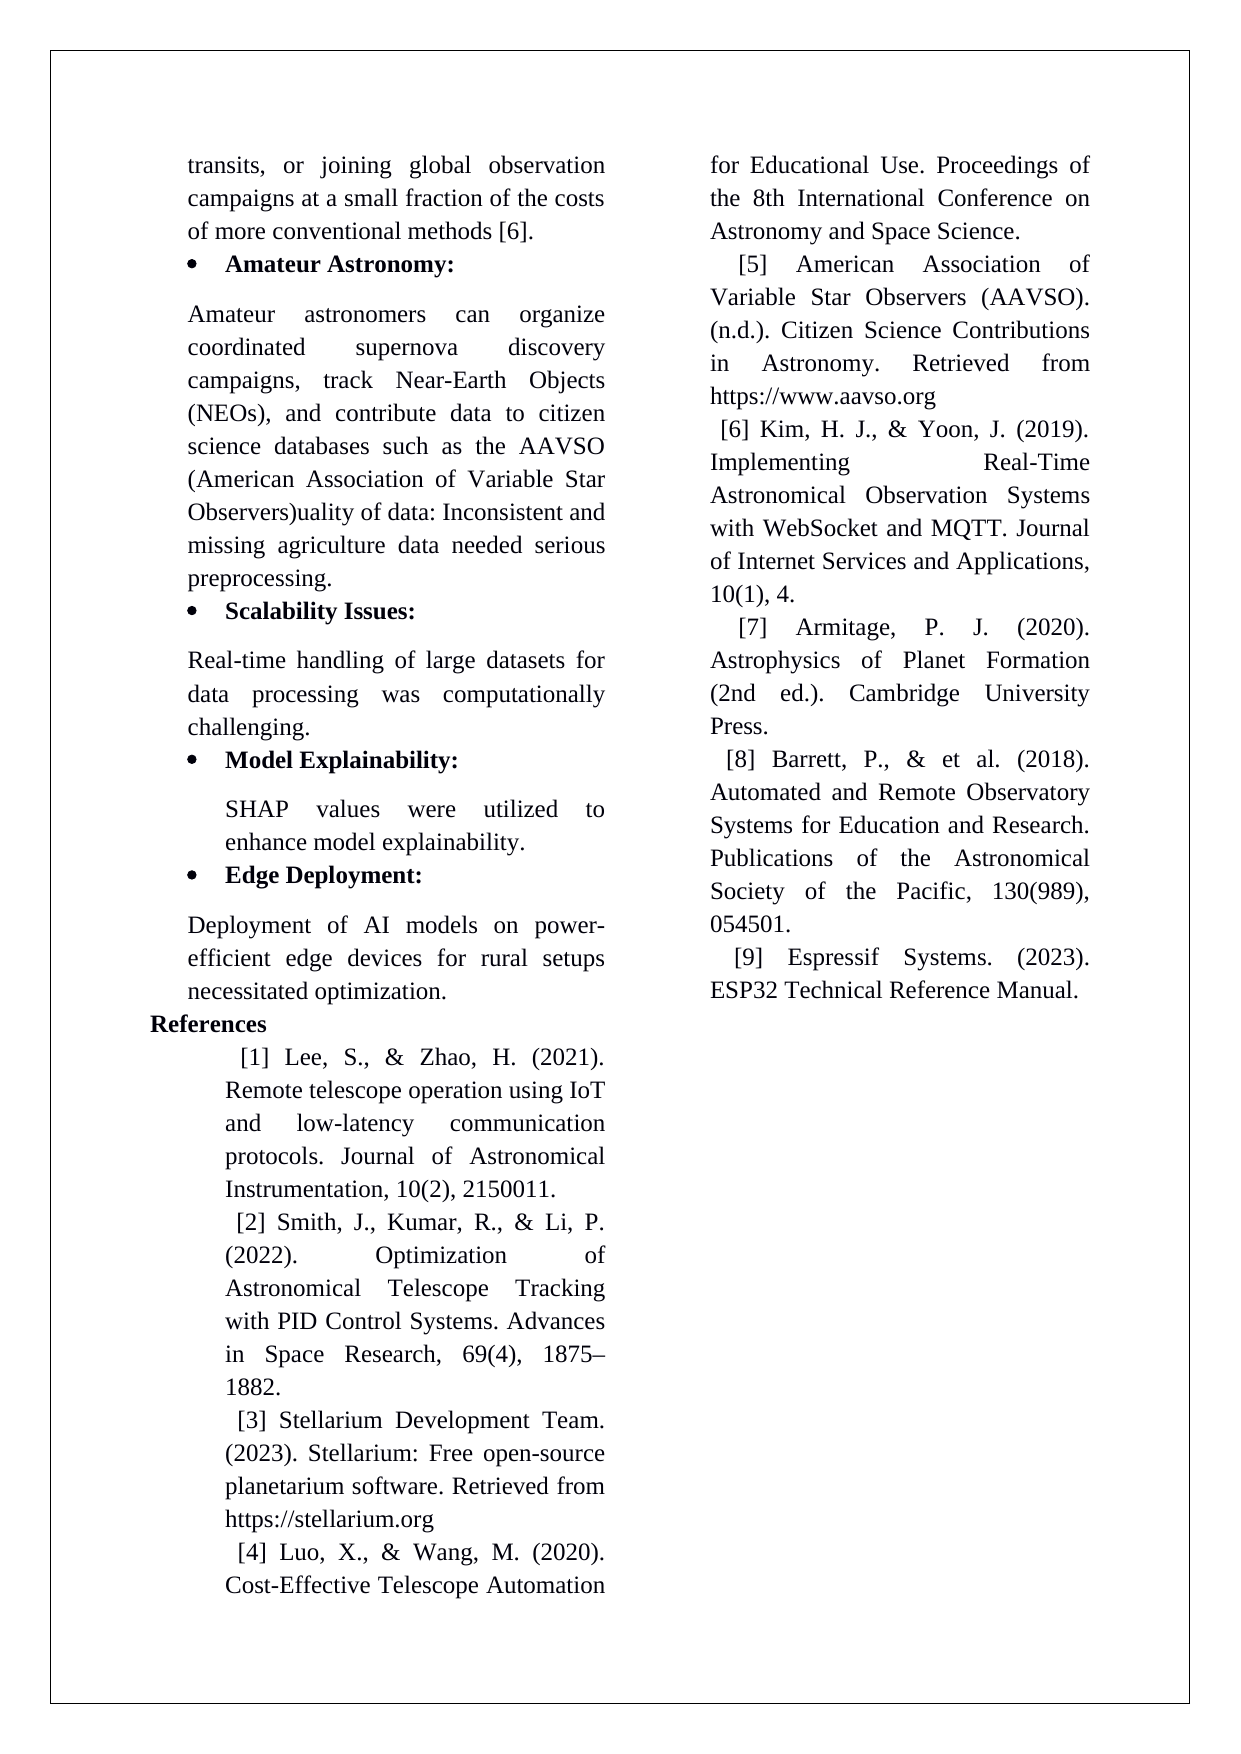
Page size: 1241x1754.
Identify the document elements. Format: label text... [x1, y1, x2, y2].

list [9] Espressif Systems. (2023). ESP32 Technical Reference Manual. [710, 942, 1090, 1004]
list Model Explainability: [187, 745, 605, 773]
list Amateur Astronomy: [187, 249, 605, 278]
list [8] Barrett, P., & et al. (2018). Automated and Remote Observatory Systems for Education and Research. Publications of the Astronomical Society of the Pacific, 130(989), 054501. [710, 744, 1090, 938]
list Edge Deployment: [187, 860, 605, 889]
text Amateur astronomers can organize coordinated supernova discovery campaigns, track Near-Earth Objects (NEOs), and contribute data to citizen science databases such as the AAVSO (American Association of Variable Star Observers)uality of data: Inconsistent and missing agriculture data needed serious preprocessing. [187, 299, 605, 592]
list [2] Smith, J., Kumar, R., & Li, P. (2022). Optimization of Astronomical Telescope Tracking with PID Control Systems. Advances in Space Research, 69(4), 1875–1882. [225, 1207, 605, 1401]
list [4] Luo, X., & Wang, M. (2020). Cost-Effective Telescope Automation for Educational Use. Proceedings of the 8th International Conference on Astronomy and Space Science. [710, 150, 1090, 245]
text SHAP values were utilized to enhance model explainability. [225, 794, 605, 856]
list Scalability Issues: [187, 596, 605, 625]
list [6] Kim, H. J., & Yoon, J. (2019). Implementing Real-Time Astronomical Observation Systems with WebSocket and MQTT. Journal of Internet Services and Applications, 10(1), 4. [710, 414, 1090, 608]
list [1] Lee, S., & Zhao, H. (2021). Remote telescope operation using IoT and low-latency communication protocols. Journal of Astronomical Instrumentation, 10(2), 2150011. [225, 1042, 605, 1203]
list [4] Luo, X., & Wang, M. (2020). Cost-Effective Telescope Automation for Educational Use. Proceedings of the 8th International Conference on Astronomy and Space Science. [225, 1537, 605, 1599]
list [7] Armitage, P. J. (2020). Astrophysics of Planet Formation (2nd ed.). Cambridge University Press. [710, 612, 1090, 740]
list [3] Stellarium Development Team. (2023). Stellarium: Free open-source planetarium software. Retrieved from https://stellarium.org [225, 1405, 605, 1533]
text Real-time handling of large datasets for data processing was computationally challenging. [187, 646, 605, 740]
text Deployment of AI models on power-efficient edge devices for rural setups necessitated optimization. [187, 910, 605, 1005]
text References [150, 1009, 605, 1038]
list [5] American Association of Variable Star Observers (AAVSO). (n.d.). Citizen Science Contributions in Astronomy. Retrieved from https://www.aavso.org [710, 249, 1090, 410]
